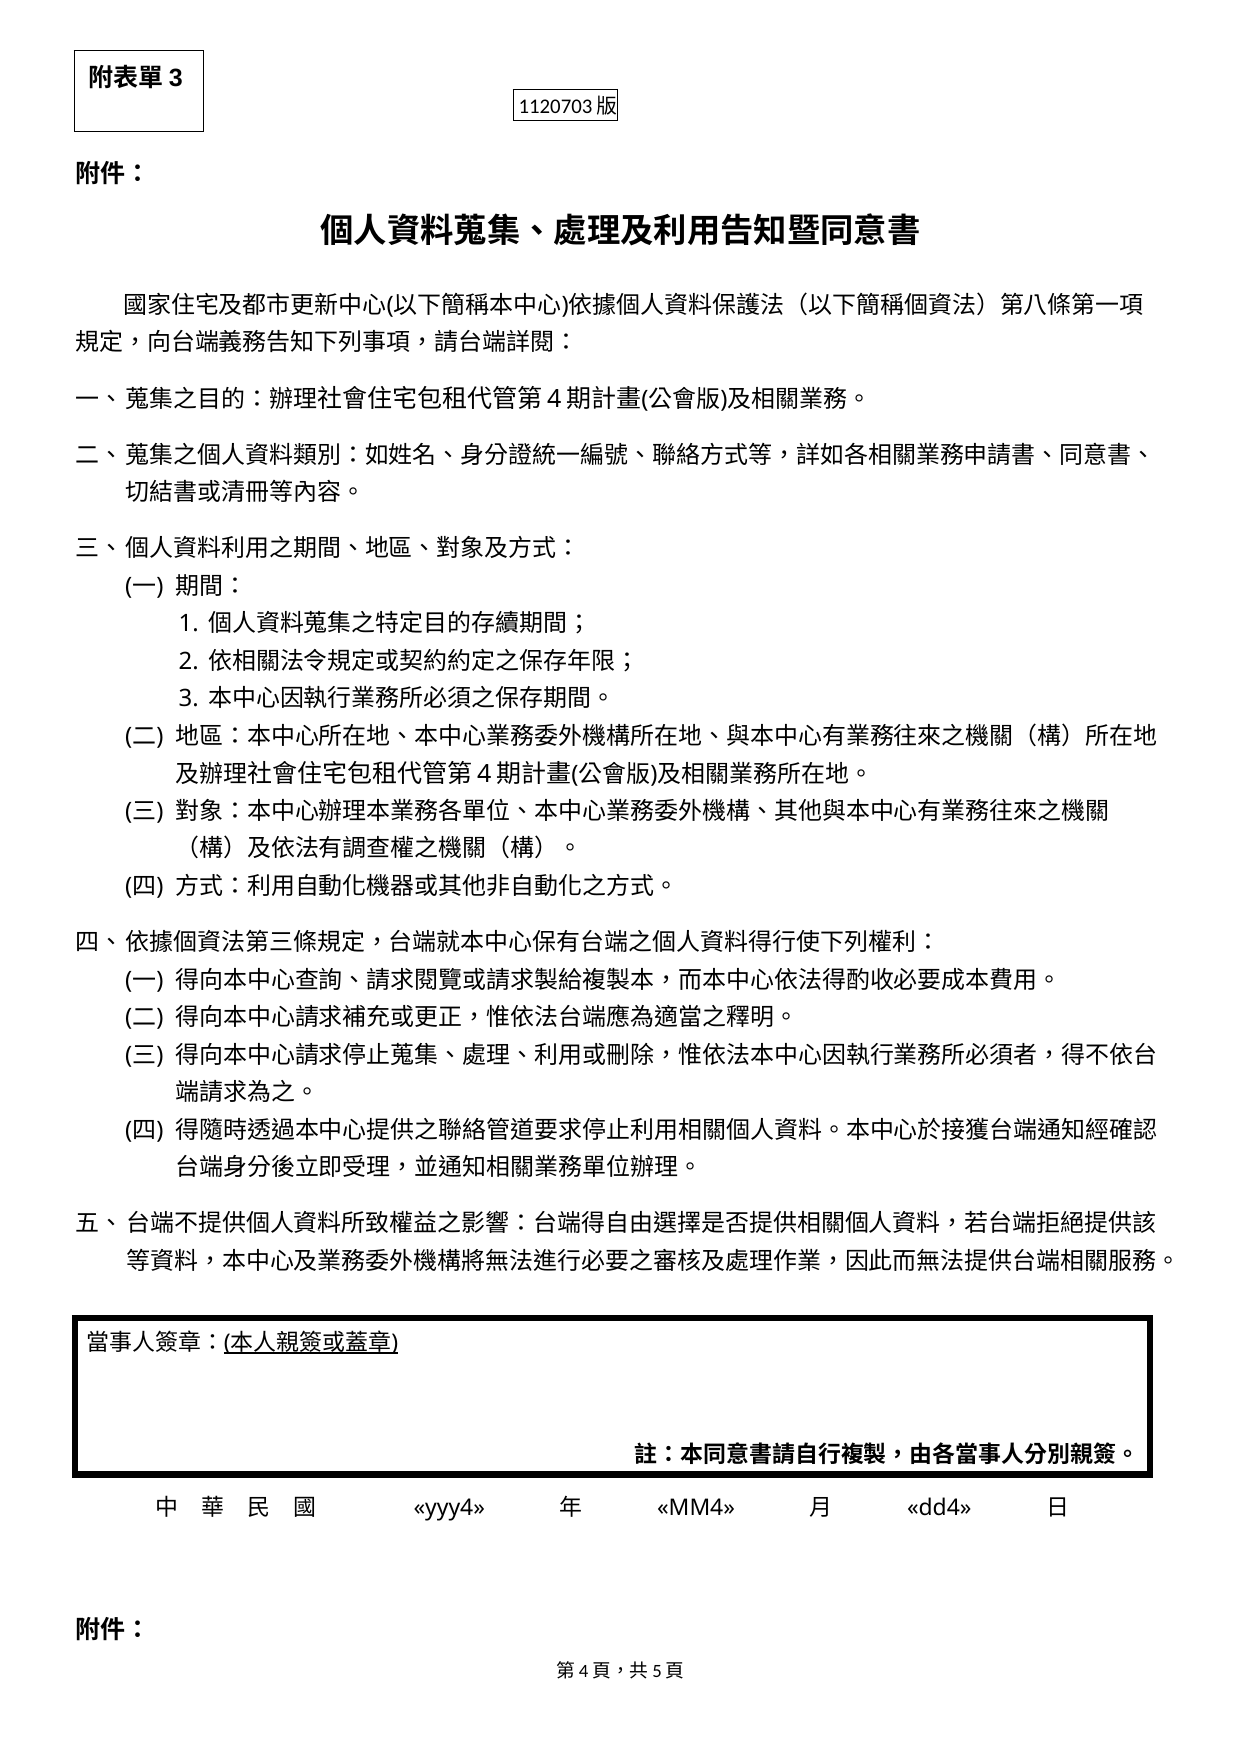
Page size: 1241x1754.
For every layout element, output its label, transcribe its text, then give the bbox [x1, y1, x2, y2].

list 期間： [125, 565, 1165, 603]
list 依相關法令規定或契約約定之保存年限； [178, 640, 1165, 678]
list 蒐集之目的：辦理社會住宅包租代管第4期計畫(公會版)及相關業務。 [75, 378, 1165, 415]
list 得向本中心請求補充或更正，惟依法台端應為適當之釋明。 [125, 996, 1165, 1034]
list 對象：本中心辦理本業務各單位、本中心業務委外機構、其他與本中心有業務往來之機關（構）及依法有調查權之機關（構）。 [125, 790, 1165, 865]
list 地區：本中心所在地、本中心業務委外機構所在地、與本中心有業務往來之機關（構）所在地及辦理社會住宅包租代管第4期計畫(公會版)及相關業務所在地。 [125, 715, 1165, 790]
list 本中心因執行業務所必須之保存期間。 [178, 678, 1165, 715]
list 台端不提供個人資料所致權益之影響：台端得自由選擇是否提供相關個人資料，若台端拒絕提供該等資料，本中心及業務委外機構將無法進行必要之審核及處理作業，因此而無法提供台端相關服務。 [75, 1203, 1165, 1278]
list 得隨時透過本中心提供之聯絡管道要求停止利用相關個人資料。本中心於接獲台端通知經確認台端身分後立即受理，並通知相關業務單位辦理。 [125, 1109, 1165, 1184]
list 依據個資法第三條規定，台端就本中心保有台端之個人資料得行使下列權利： [75, 921, 1165, 959]
text 附件： [75, 153, 1165, 190]
list 蒐集之個人資料類別：如姓名、身分證統一編號、聯絡方式等，詳如各相關業務申請書、同意書、切結書或清冊等內容。 [75, 434, 1165, 509]
text 國家住宅及都市更新中心(以下簡稱本中心)依據個人資料保護法（以下簡稱個資法）第八條第一項規定，向台端義務告知下列事項，請台端詳閱： [75, 284, 1165, 359]
table_cell 中 華 民 國 «yyy4» 年 «MM4» 月 «dd4» 日 [75, 1478, 1150, 1534]
list 個人資料蒐集之特定目的存續期間； [178, 603, 1165, 640]
table_header 當事人簽章：(本人親簽或蓋章) 註：本同意書請自行複製，由各當事人分別親簽。 [78, 1321, 1147, 1471]
list 得向本中心查詢、請求閱覽或請求製給複製本，而本中心依法得酌收必要成本費用。 [125, 959, 1165, 996]
list 方式：利用自動化機器或其他非自動化之方式。 [125, 865, 1165, 903]
list 得向本中心請求停止蒐集、處理、利用或刪除，惟依法本中心因執行業務所必須者，得不依台端請求為之。 [125, 1034, 1165, 1109]
text 個人資料蒐集、處理及利用告知暨同意書 [75, 190, 1165, 265]
text 附件： [75, 1609, 1165, 1646]
list 個人資料利用之期間、地區、對象及方式： [75, 528, 1165, 565]
